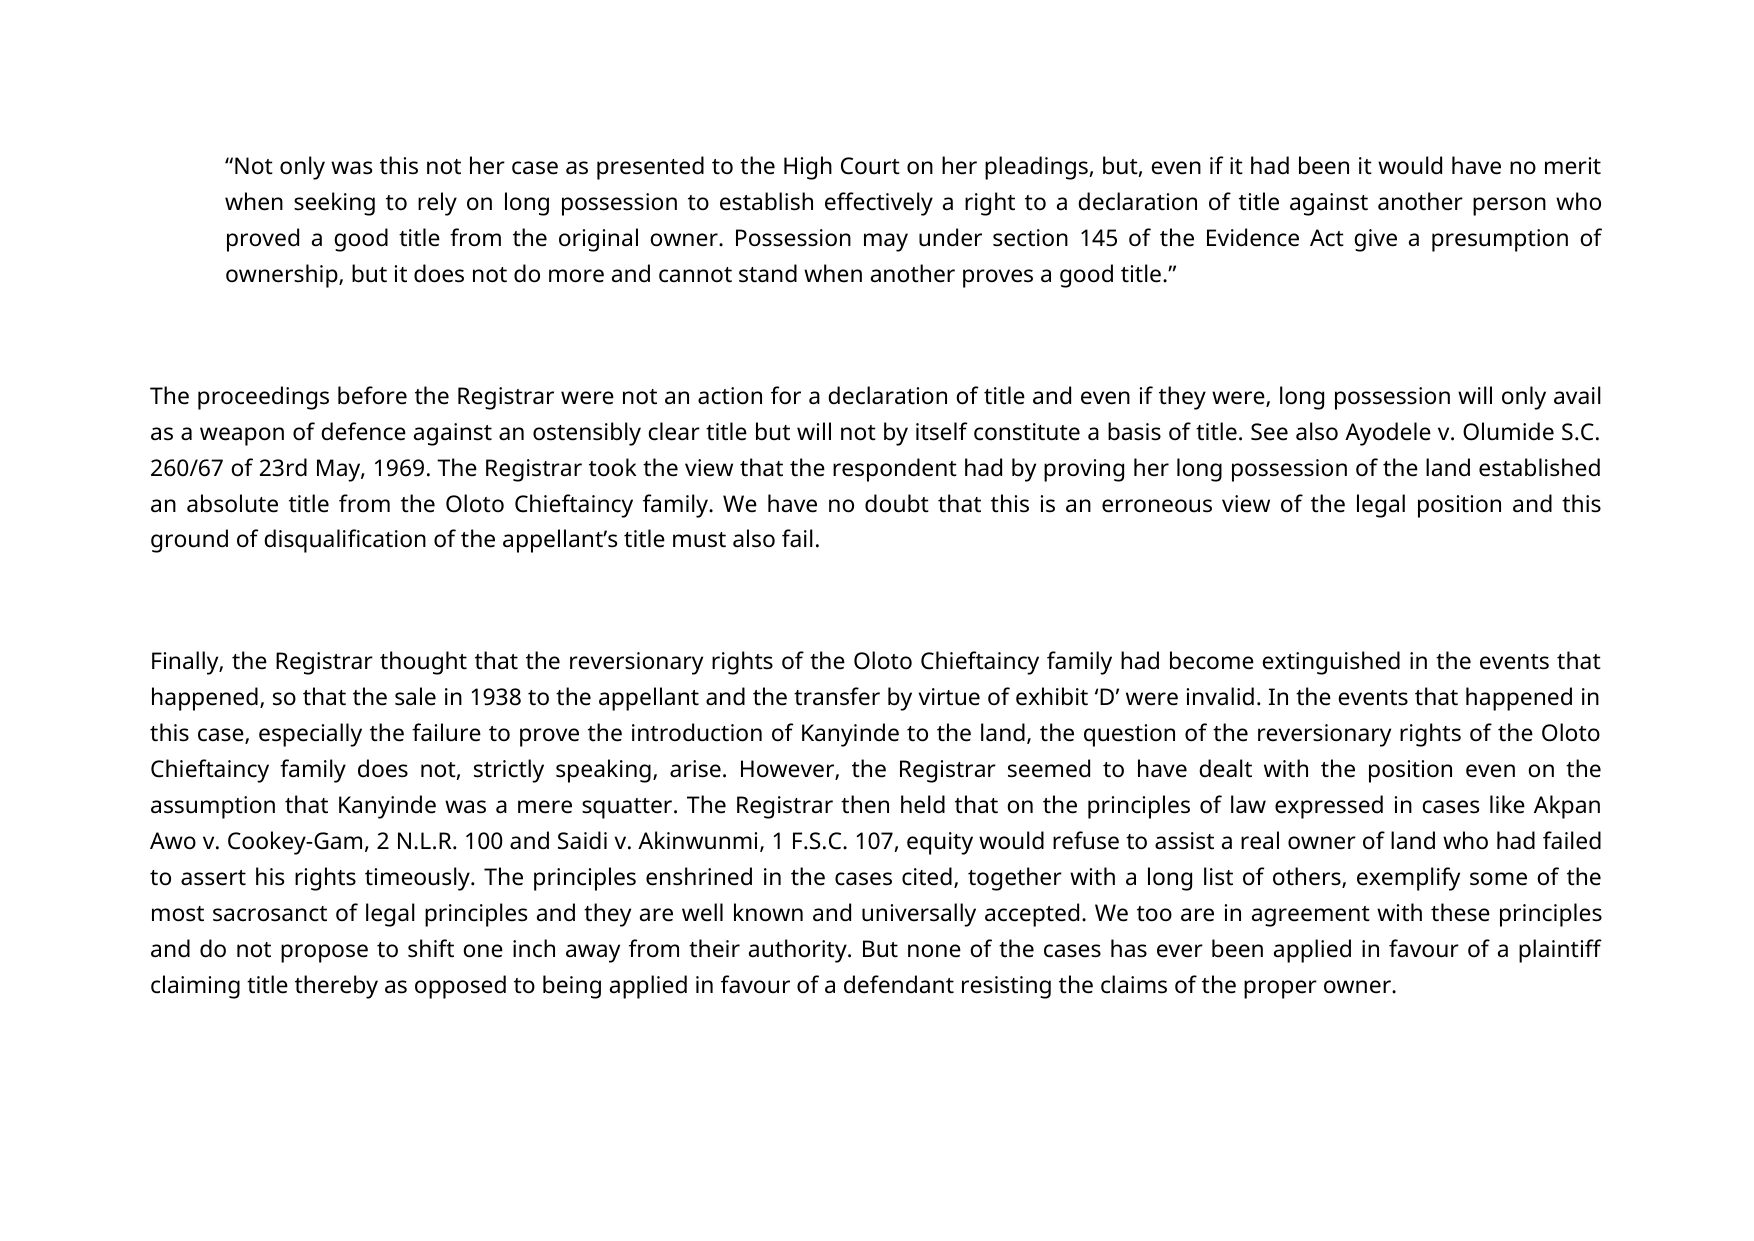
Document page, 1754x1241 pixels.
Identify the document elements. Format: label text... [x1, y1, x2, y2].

text The proceedings before the Registrar were not an action for a declaration of title and even if they were, long possession will only avail as a weapon of defence against an ostensibly clear title but will not by itself constitute a basis of title. See also Ayodele v. Olumide S.C. 260/67 of 23rd May, 1969. The Registrar took the view that the respondent had by proving her long possession of the land established an absolute title from the Oloto Chieftaincy family. We have no doubt that this is an erroneous view of the legal position and this ground of disqualification of the appellant’s title must also fail. [150, 380, 1604, 555]
text “Not only was this not her case as presented to the High Court on her pleadings, but, even if it had been it would have no merit when seeking to rely on long possession to establish effectively a right to a declaration of title against another person who proved a good title from the original owner. Possession may under section 145 of the Evidence Act give a presumption of ownership, but it does not do more and cannot stand when another proves a good title.” [225, 150, 1604, 289]
text Finally, the Registrar thought that the reversionary rights of the Oloto Chieftaincy family had become extinguished in the events that happened, so that the sale in 1938 to the appellant and the transfer by virtue of exhibit ‘D’ were invalid. In the events that happened in this case, especially the failure to prove the introduction of Kanyinde to the land, the question of the reversionary rights of the Oloto Chieftaincy family does not, strictly speaking, arise. However, the Registrar seemed to have dealt with the position even on the assumption that Kanyinde was a mere squatter. The Registrar then held that on the principles of law expressed in cases like Akpan Awo v. Cookey-Gam, 2 N.L.R. 100 and Saidi v. Akinwunmi, 1 F.S.C. 107, equity would refuse to assist a real owner of land who had failed to assert his rights timeously. The principles enshrined in the cases cited, together with a long list of others, exemplify some of the most sacrosanct of legal principles and they are well known and universally accepted. We too are in agreement with these principles and do not propose to shift one inch away from their authority. But none of the cases has ever been applied in favour of a plaintiff claiming title thereby as opposed to being applied in favour of a defendant resisting the claims of the proper owner. [150, 645, 1604, 1000]
